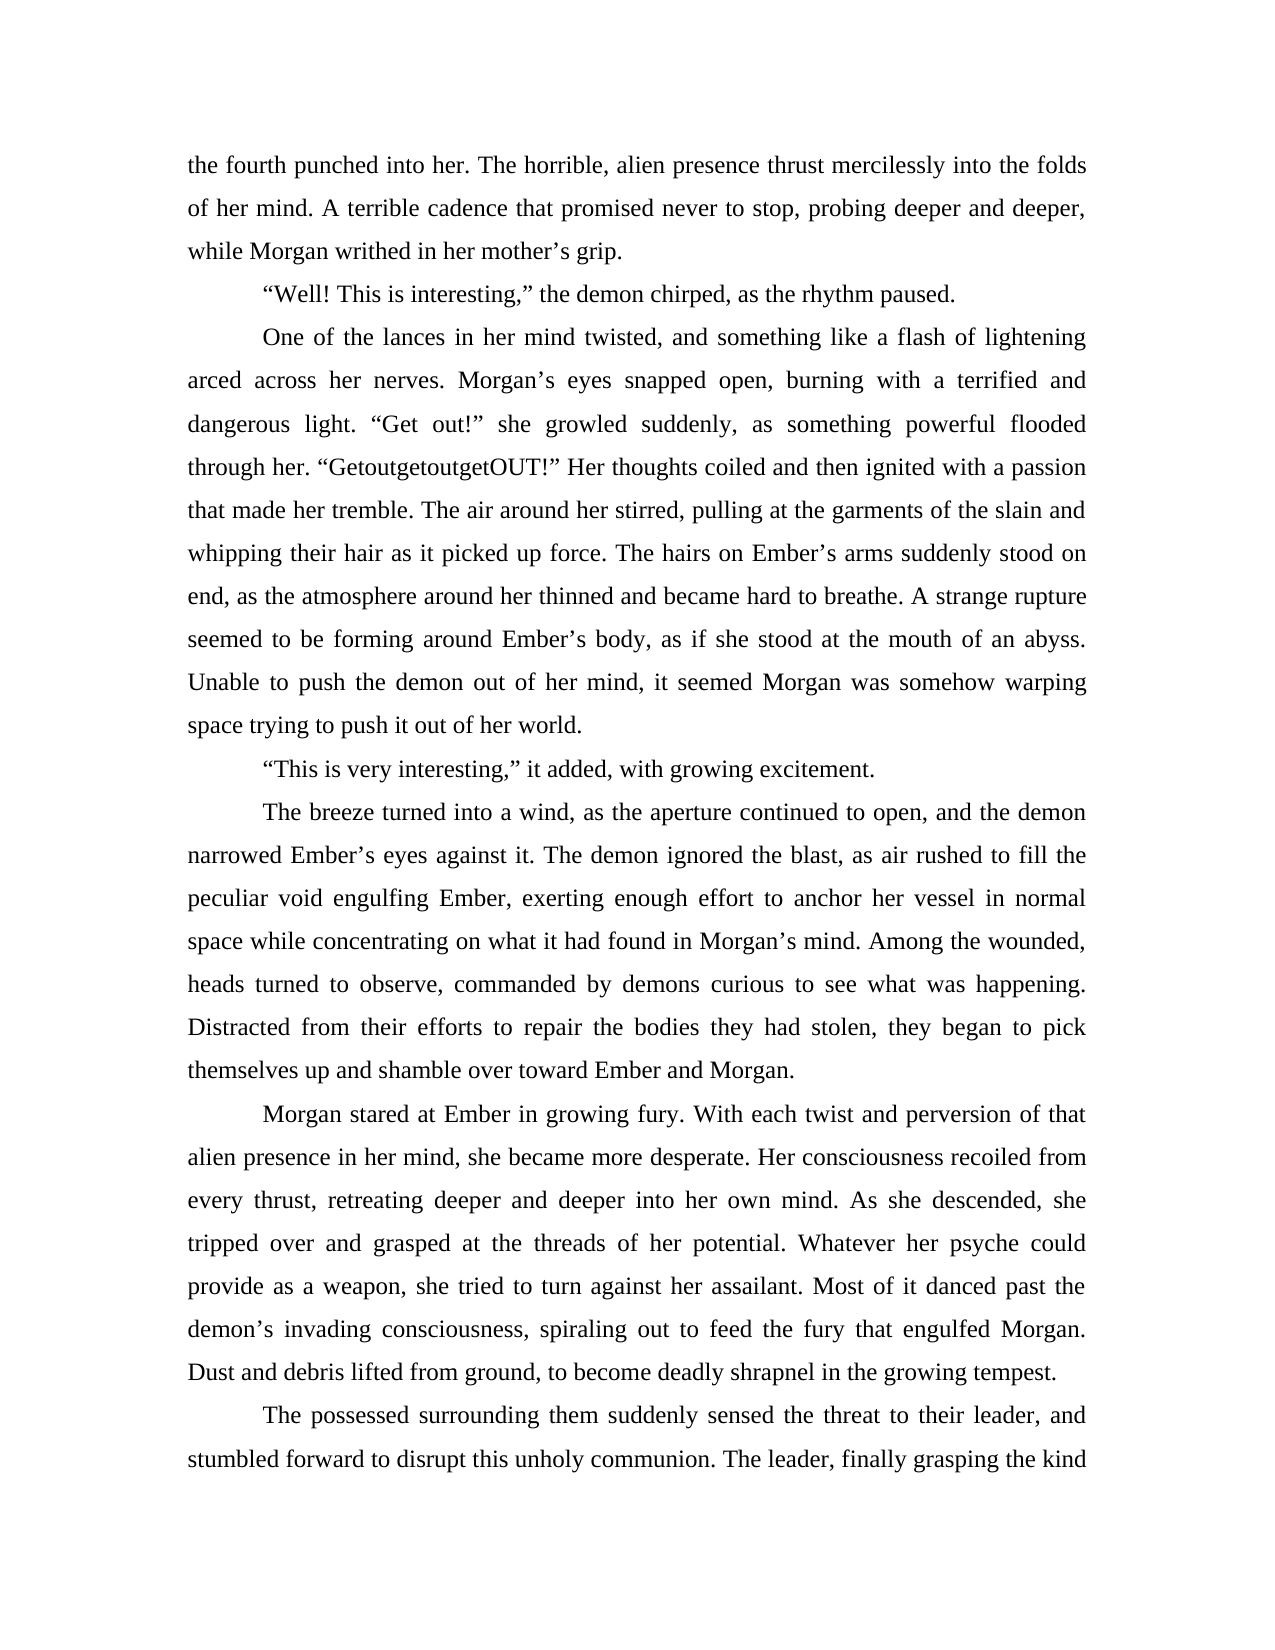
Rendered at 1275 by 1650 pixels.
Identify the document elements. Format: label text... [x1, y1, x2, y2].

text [187, 150, 1087, 265]
text “Well! This is interesting,” the demon chirped, as the rhythm paused. [187, 279, 1087, 308]
text The breeze turned into a wind, as the aperture continued to open, and the demon narrowed Ember’s eyes against it. The demon ignored the blast, as air rushed to fill the peculiar void engulfing Ember, exerting enough effort to anchor her vessel in normal space while concentrating on what it had found in Morgan’s mind. Among the wounded, heads turned to observe, commanded by demons curious to see what was happening. Distracted from their efforts to repair the bodies they had stolen, they began to pick themselves up and shamble over toward Ember and Morgan. [187, 797, 1087, 1084]
text Morgan stared at Ember in growing fury. With each twist and perversion of that alien presence in her mind, she became more desperate. Her consciousness recoiled from every thrust, retreating deeper and deeper into her own mind. As she descended, she tripped over and grasped at the threads of her potential. Whatever her psyche could provide as a weapon, she tried to turn against her assailant. Most of it danced past the demon’s invading consciousness, spiraling out to feed the fury that engulfed Morgan. Dust and debris lifted from ground, to become deadly shrapnel in the growing tempest. [187, 1099, 1087, 1386]
text “This is very interesting,” it added, with growing excitement. [187, 754, 1087, 782]
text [187, 1401, 1087, 1472]
text One of the lances in her mind twisted, and something like a flash of lightening arced across her nerves. Morgan’s eyes snapped open, burning with a terrified and dangerous light. “Get out!” she growled suddenly, as something powerful flooded through her. “GetoutgetoutgetOUT!” Her thoughts coiled and then ignited with a passion that made her tremble. The air around her stirred, pulling at the garments of the slain and whipping their hair as it picked up force. The hairs on Ember’s arms suddenly stood on end, as the atmosphere around her thinned and became hard to breathe. A strange rupture seemed to be forming around Ember’s body, as if she stood at the mouth of an abyss. Unable to push the demon out of her mind, it seemed Morgan was somehow warping space trying to push it out of her world. [187, 322, 1087, 739]
